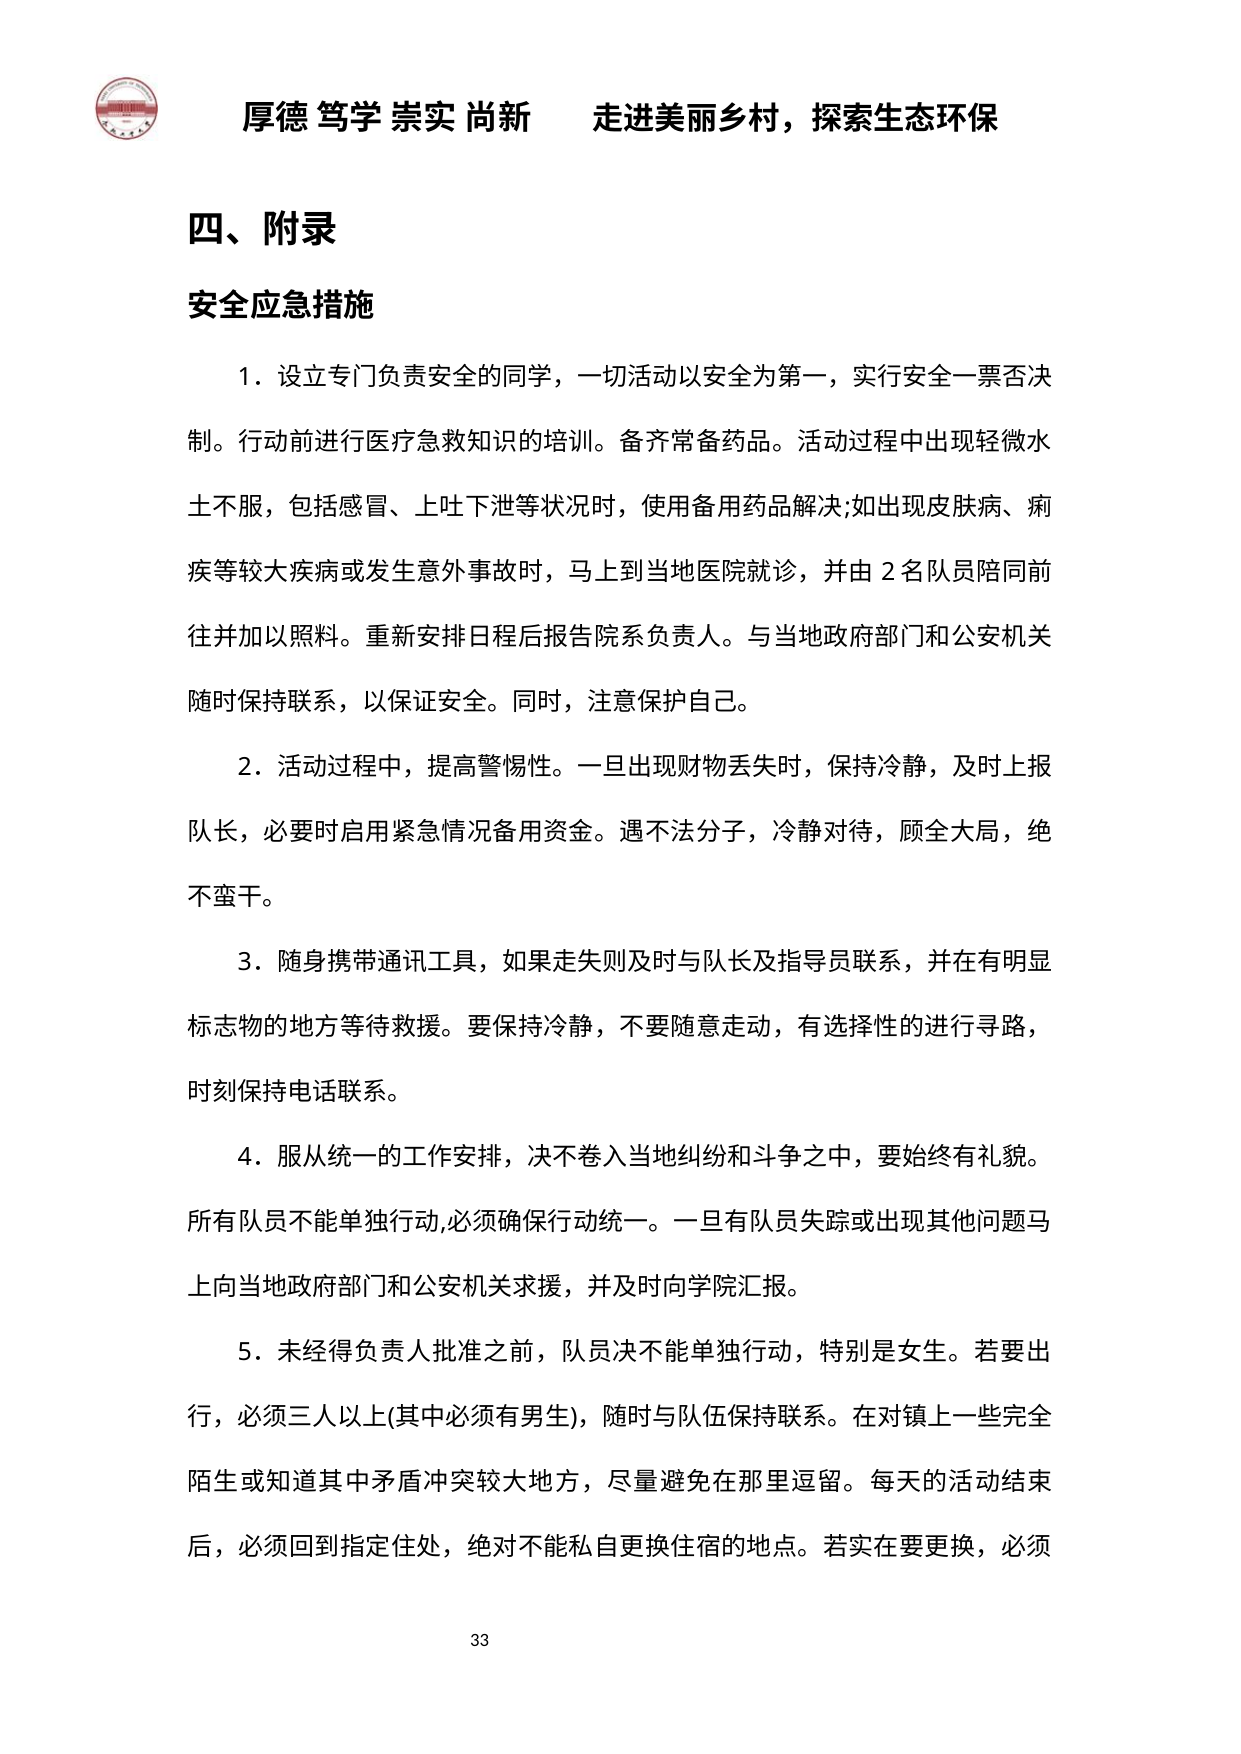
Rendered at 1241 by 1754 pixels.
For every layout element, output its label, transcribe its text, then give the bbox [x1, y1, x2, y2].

list 活动过程中，提高警惕性。一旦出现财物丢失时，保持冷静，及时上报队长，必要时启用紧急情况备用资金。遇不法分子，冷静对待，顾全大局，绝不蛮干。 [187, 732, 1053, 927]
subtitle 附录 [187, 193, 1053, 258]
list 服从统一的工作安排，决不卷入当地纠纷和斗争之中，要始终有礼貌。所有队员不能单独行动,必须确保行动统一。一旦有队员失踪或出现其他问题马上向当地政府部门和公安机关求援，并及时向学院汇报。 [187, 1122, 1053, 1317]
list 设立专门负责安全的同学，一切活动以安全为第一，实行安全一票否决制。行动前进行医疗急救知识的培训。备齐常备药品。活动过程中出现轻微水土不服，包括感冒、上吐下泄等状况时，使用备用药品解决;如出现皮肤病、痢疾等较大疾病或发生意外事故时，马上到当地医院就诊，并由 2名队员陪同前往并加以照料。重新安排日程后报告院系负责人。与当地政府部门和公安机关随时保持联系，以保证安全。同时，注意保护自己。 [187, 342, 1053, 732]
subtitle 安全应急措施 [187, 271, 1053, 336]
list 随身携带通讯工具，如果走失则及时与队长及指导员联系，并在有明显标志物的地方等待救援。要保持冷静，不要随意走动，有选择性的进行寻路，时刻保持电话联系。 [187, 927, 1053, 1122]
picture [94, 73, 159, 141]
list 未经得负责人批准之前，队员决不能单独行动，特别是女生。若要出行，必须三人以上(其中必须有男生)，随时与队伍保持联系。在对镇上一些完全陌生或知道其中矛盾冲突较大地方，尽量避免在那里逗留。每天的活动结束后，必须回到指定住处，绝对不能私自更换住宿的地点。若实在要更换，必须得到队长及当地联系人的同意。 [187, 1317, 1053, 1577]
